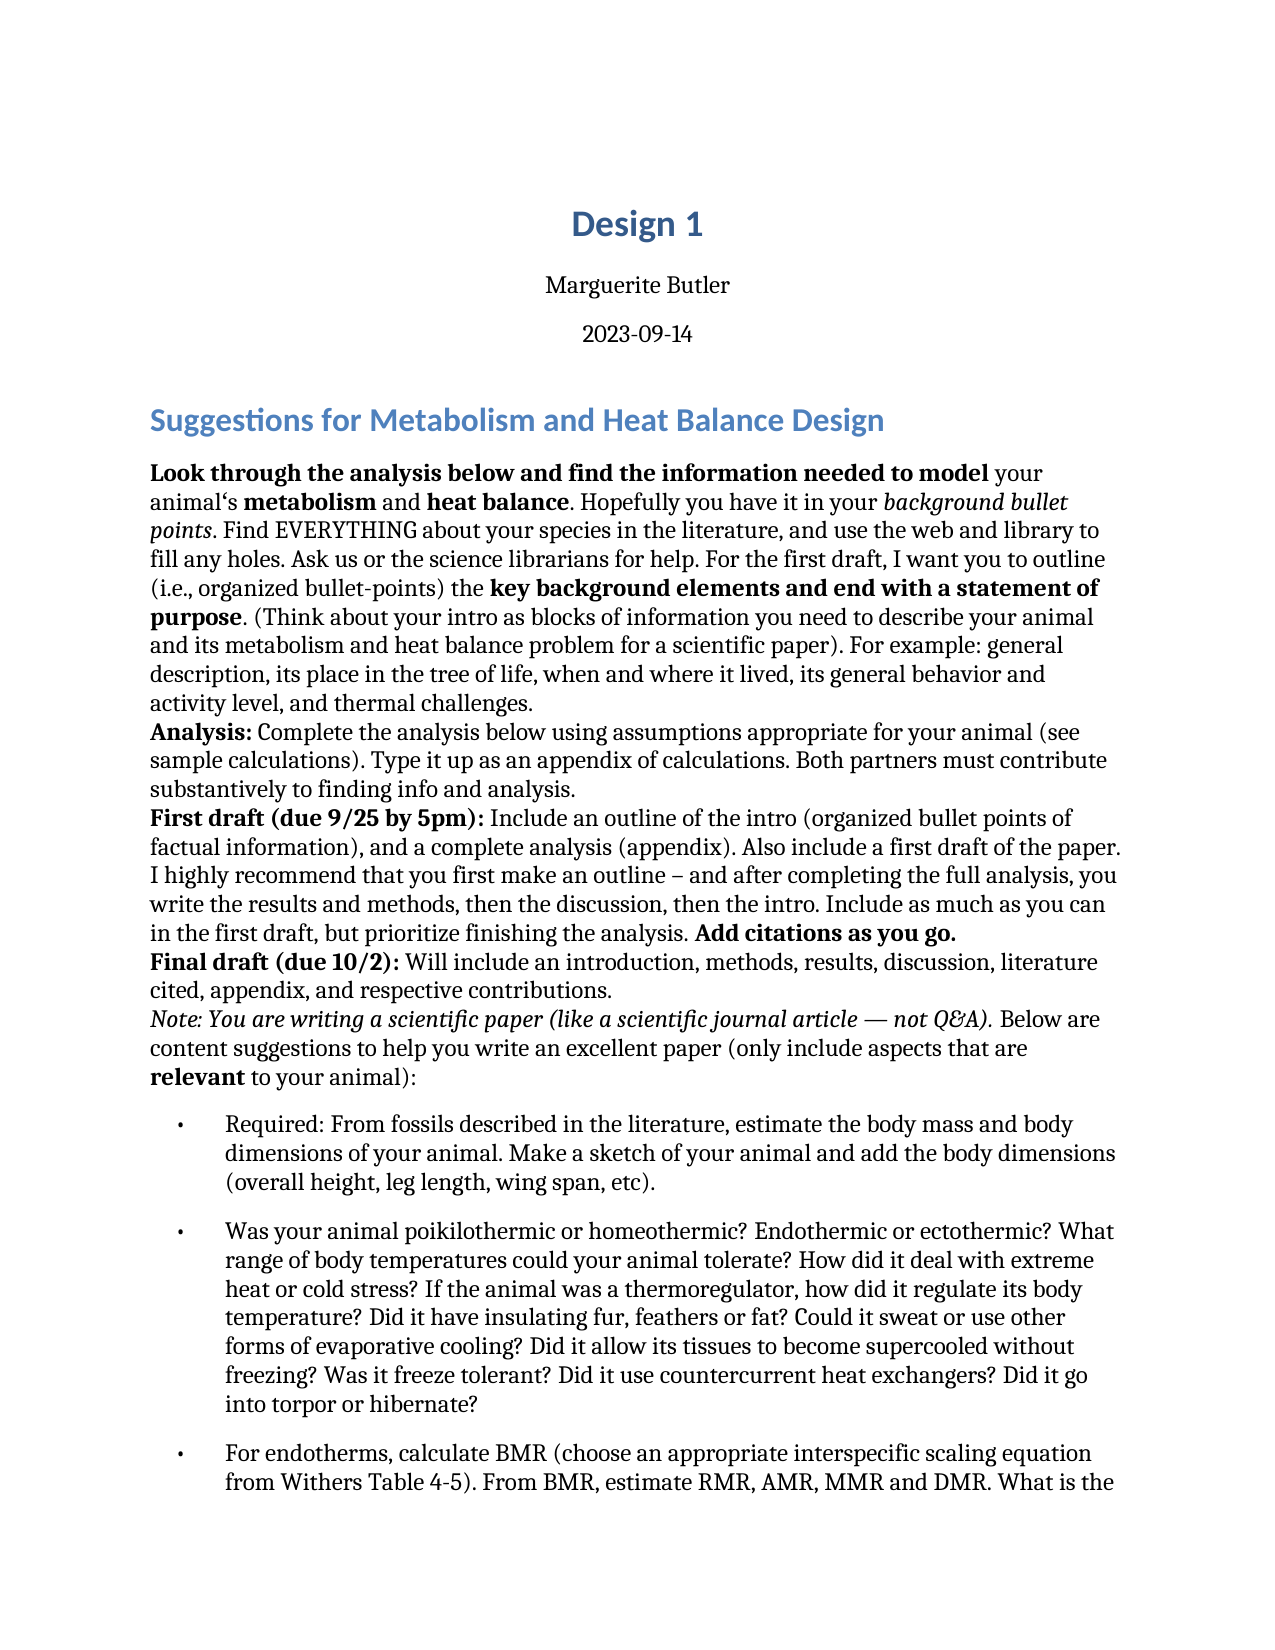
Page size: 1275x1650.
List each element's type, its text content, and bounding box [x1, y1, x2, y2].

list Required: From fossils described in the literature, estimate the body mass and body dimensions of your animal. Make a sketch of your animal and add the body dimensions (overall height, leg length, wing span, etc). [175, 1110, 1125, 1196]
text Marguerite Butler [150, 271, 1125, 299]
title Design 1 [150, 200, 1125, 246]
text 2023-09-14 [150, 320, 1125, 349]
text Look through the analysis below and find the information needed to model your animalʻs metabolism and heat balance. Hopefully you have it in your background bullet points. Find EVERYTHING about your species in the literature, and use the web and library to fill any holes. Ask us or the science librarians for help. For the first draft, I want you to outline (i.e., organized bullet-points) the key background elements and end with a statement of purpose. (Think about your intro as blocks of information you need to describe your animal and its metabolism and heat balance problem for a scientific paper). For example: general description, its place in the tree of life, when and where it lived, its general behavior and activity level, and thermal challenges. Analysis: Complete the analysis below using assumptions appropriate for your animal (see sample calculations). Type it up as an appendix of calculations. Both partners must contribute substantively to finding info and analysis. First draft (due 9/25 by 5pm): Include an outline of the intro (organized bullet points of factual information), and a complete analysis (appendix). Also include a first draft of the paper. I highly recommend that you first make an outline – and after completing the full analysis, you write the results and methods, then the discussion, then the intro. Include as much as you can in the first draft, but prioritize finishing the analysis. Add citations as you go. Final draft (due 10/2): Will include an introduction, methods, results, discussion, literature cited, appendix, and respective contributions. Note: You are writing a scientific paper (like a scientific journal article — not Q&A). Below are content suggestions to help you write an excellent paper (only include aspects that are relevant to your animal): [150, 459, 1125, 1091]
subtitle Suggestions for Metabolism and Heat Balance Design [150, 399, 1125, 440]
